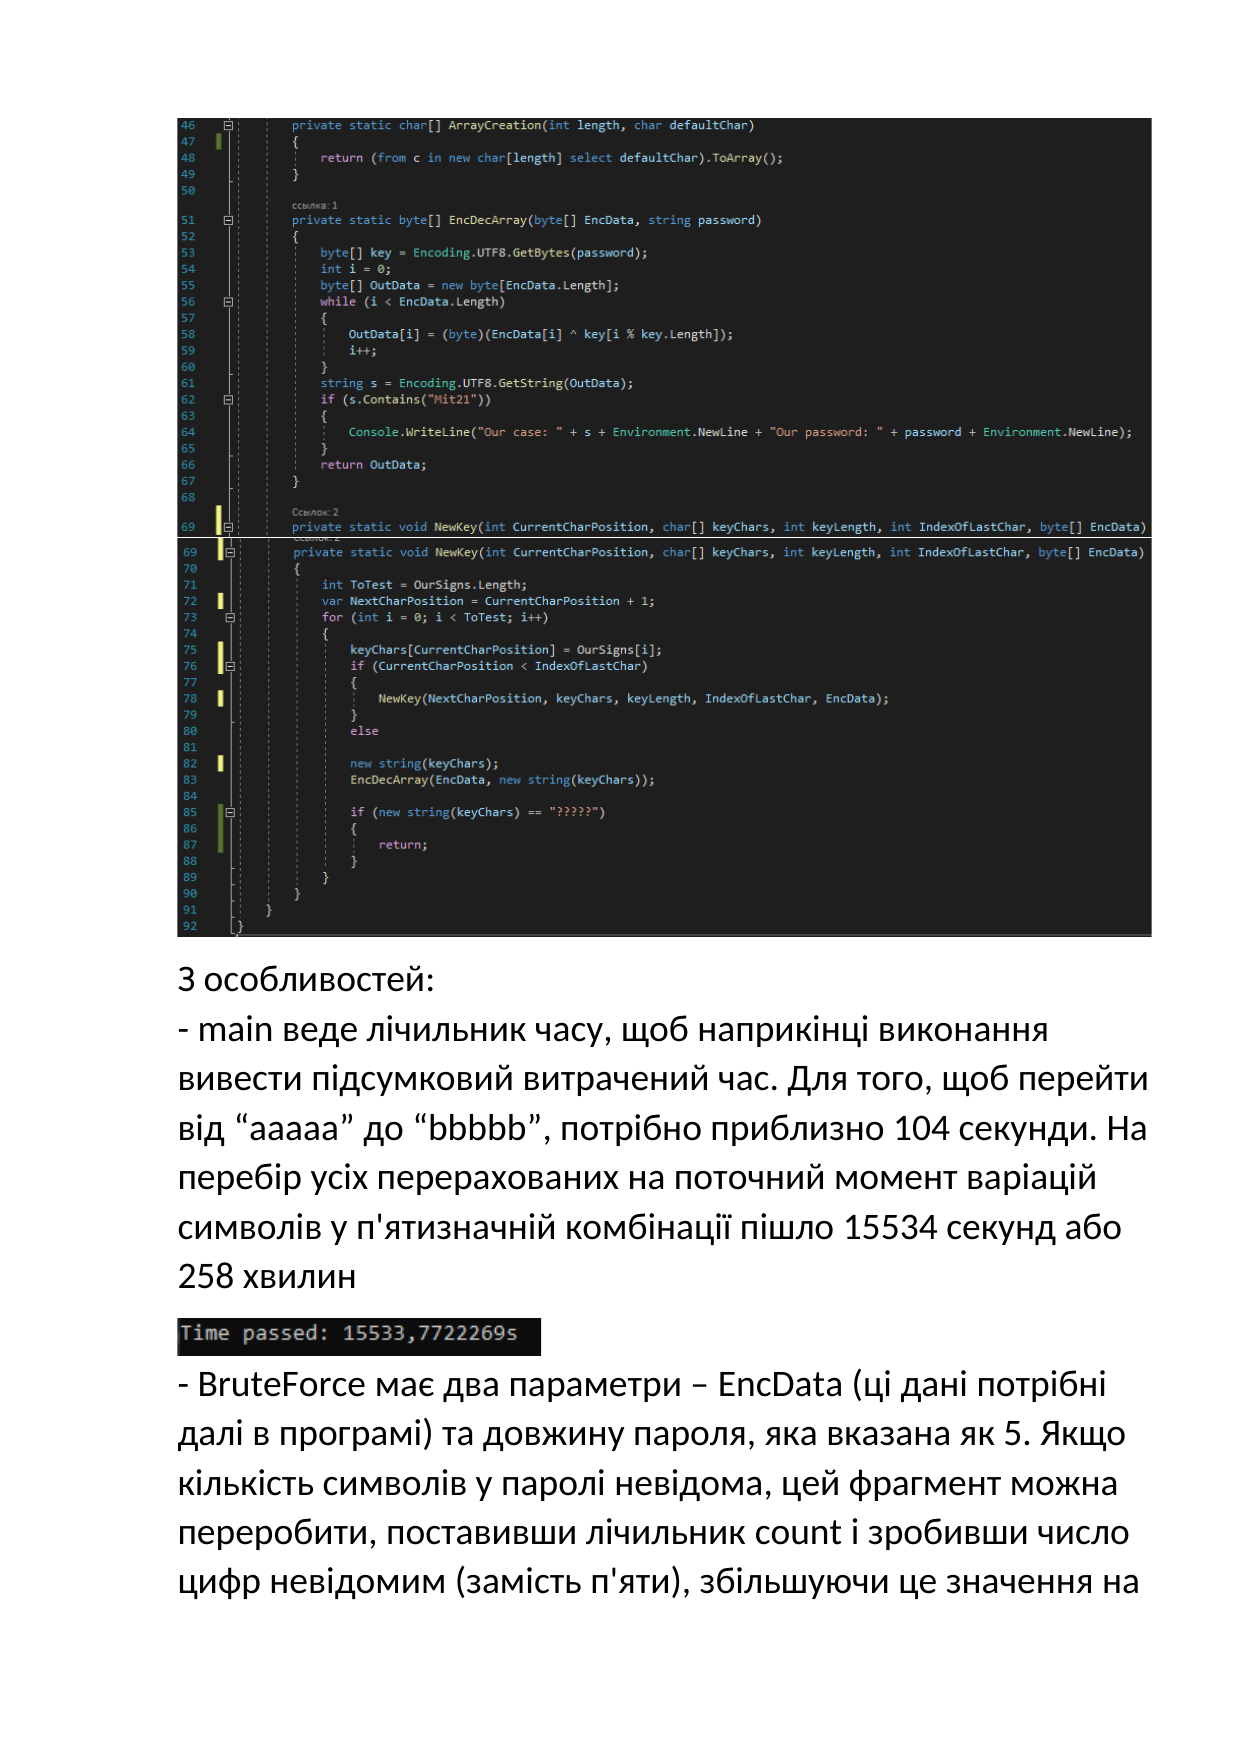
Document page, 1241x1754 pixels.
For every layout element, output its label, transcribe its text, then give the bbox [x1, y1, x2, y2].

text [177, 1318, 1152, 1603]
picture [177, 538, 1152, 937]
text З особливостей: - main веде лічильник часу, щоб наприкінці виконання вивести підсумковий витрачений час. Для того, щоб перейти від “aaaaa” до “bbbbb”, потрібно приблизно 104 секунди. На перебір усіх перерахованих на поточний момент варіацій символів у п'ятизначній комбінації пішло 15534 секунд або 258 хвилин [177, 955, 1152, 1298]
picture [177, 1318, 542, 1356]
picture [177, 118, 1152, 537]
